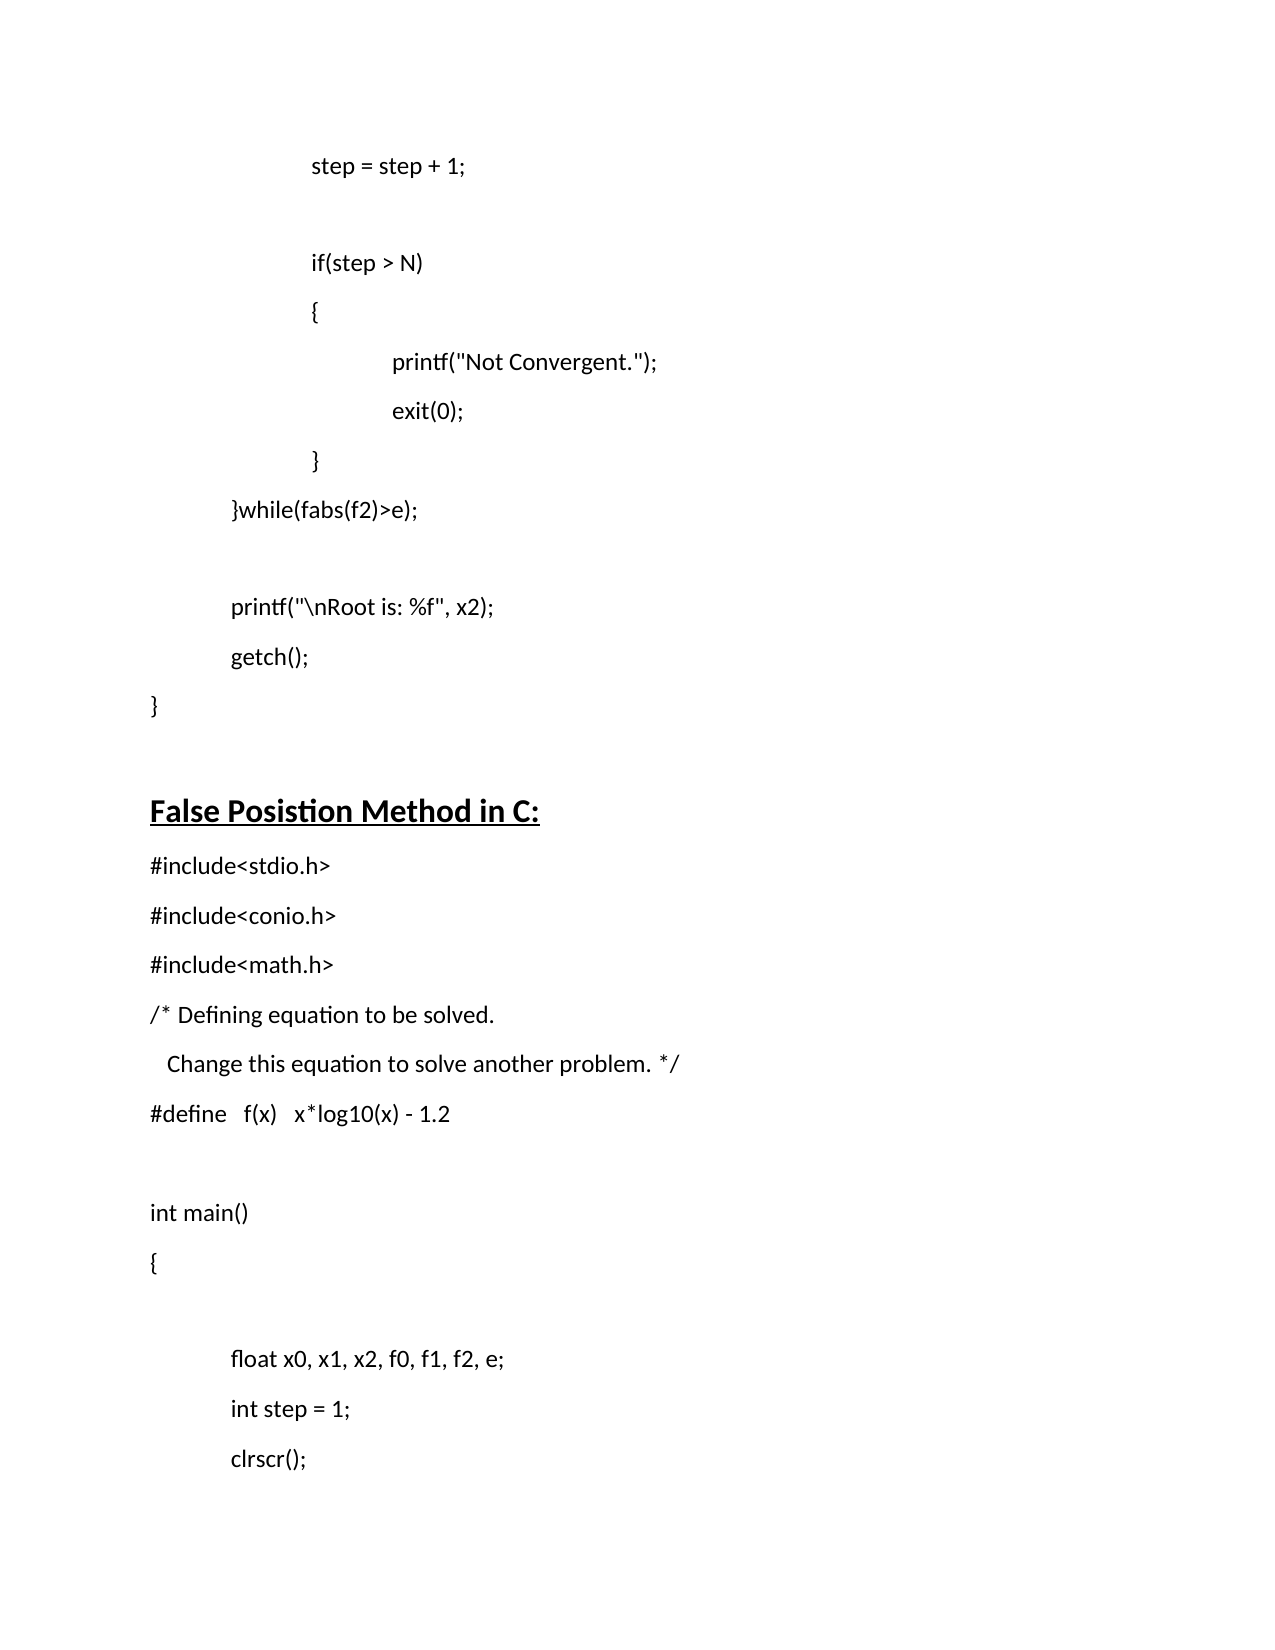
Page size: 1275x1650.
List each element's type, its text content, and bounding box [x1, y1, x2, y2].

text int main() [150, 1197, 1125, 1228]
text clrscr(); [150, 1443, 1125, 1473]
text #include<conio.h> [150, 900, 1125, 930]
text Change this equation to solve another problem. */ [150, 1048, 1125, 1079]
text False Posistion Method in C: [150, 789, 1125, 830]
text printf("Not Convergent."); [150, 346, 1125, 376]
text #include<stdio.h> [150, 850, 1125, 881]
text step = step + 1; [150, 150, 1125, 181]
text printf("\nRoot is: %f", x2); [150, 591, 1125, 622]
text } [150, 690, 1125, 721]
text exit(0); [150, 395, 1125, 426]
text #define f(x) x*log10(x) - 1.2 [150, 1098, 1125, 1129]
text /* Defining equation to be solved. [150, 999, 1125, 1029]
text } [150, 445, 1125, 476]
text if(step > N) [150, 247, 1125, 277]
text #include<math.h> [150, 949, 1125, 980]
text }while(fabs(f2)>e); [150, 494, 1125, 525]
text float x0, x1, x2, f0, f1, f2, e; [150, 1343, 1125, 1374]
text { [150, 296, 1125, 327]
text int step = 1; [150, 1393, 1125, 1424]
text { [150, 1247, 1125, 1277]
text getch(); [150, 641, 1125, 671]
